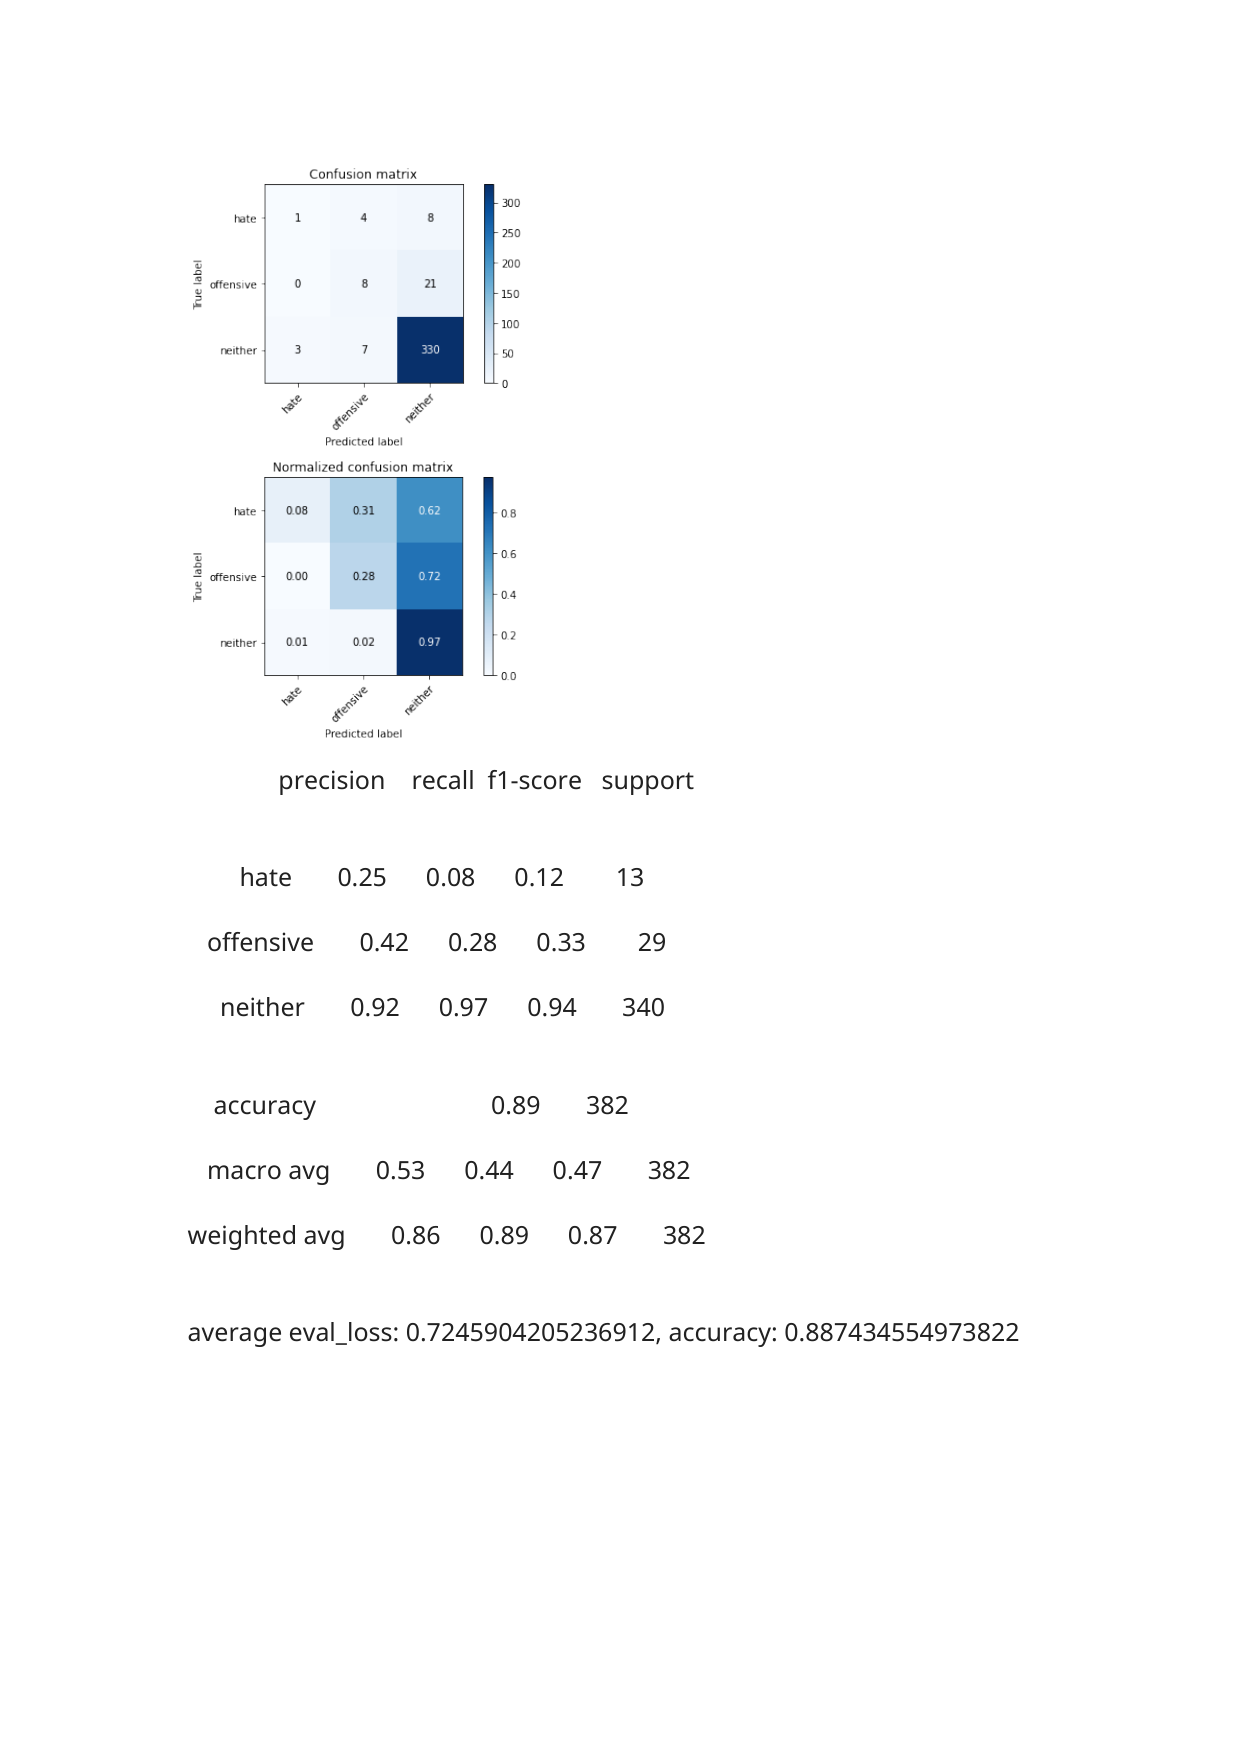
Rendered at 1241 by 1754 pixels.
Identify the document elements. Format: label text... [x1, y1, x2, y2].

text neither 0.92 0.97 0.94 340 [187, 974, 1053, 1039]
text accuracy 0.89 382 [187, 1072, 1053, 1137]
text average eval_loss: 0.7245904205236912, accuracy: 0.887434554973822 [187, 1299, 1053, 1364]
picture [187, 162, 528, 746]
text offensive 0.42 0.28 0.33 29 [187, 909, 1053, 974]
text weighted avg 0.86 0.89 0.87 382 [187, 1202, 1053, 1267]
text hate 0.25 0.08 0.12 13 [187, 844, 1053, 909]
text macro avg 0.53 0.44 0.47 382 [187, 1137, 1053, 1202]
text precision recall f1-score support [187, 747, 1053, 812]
